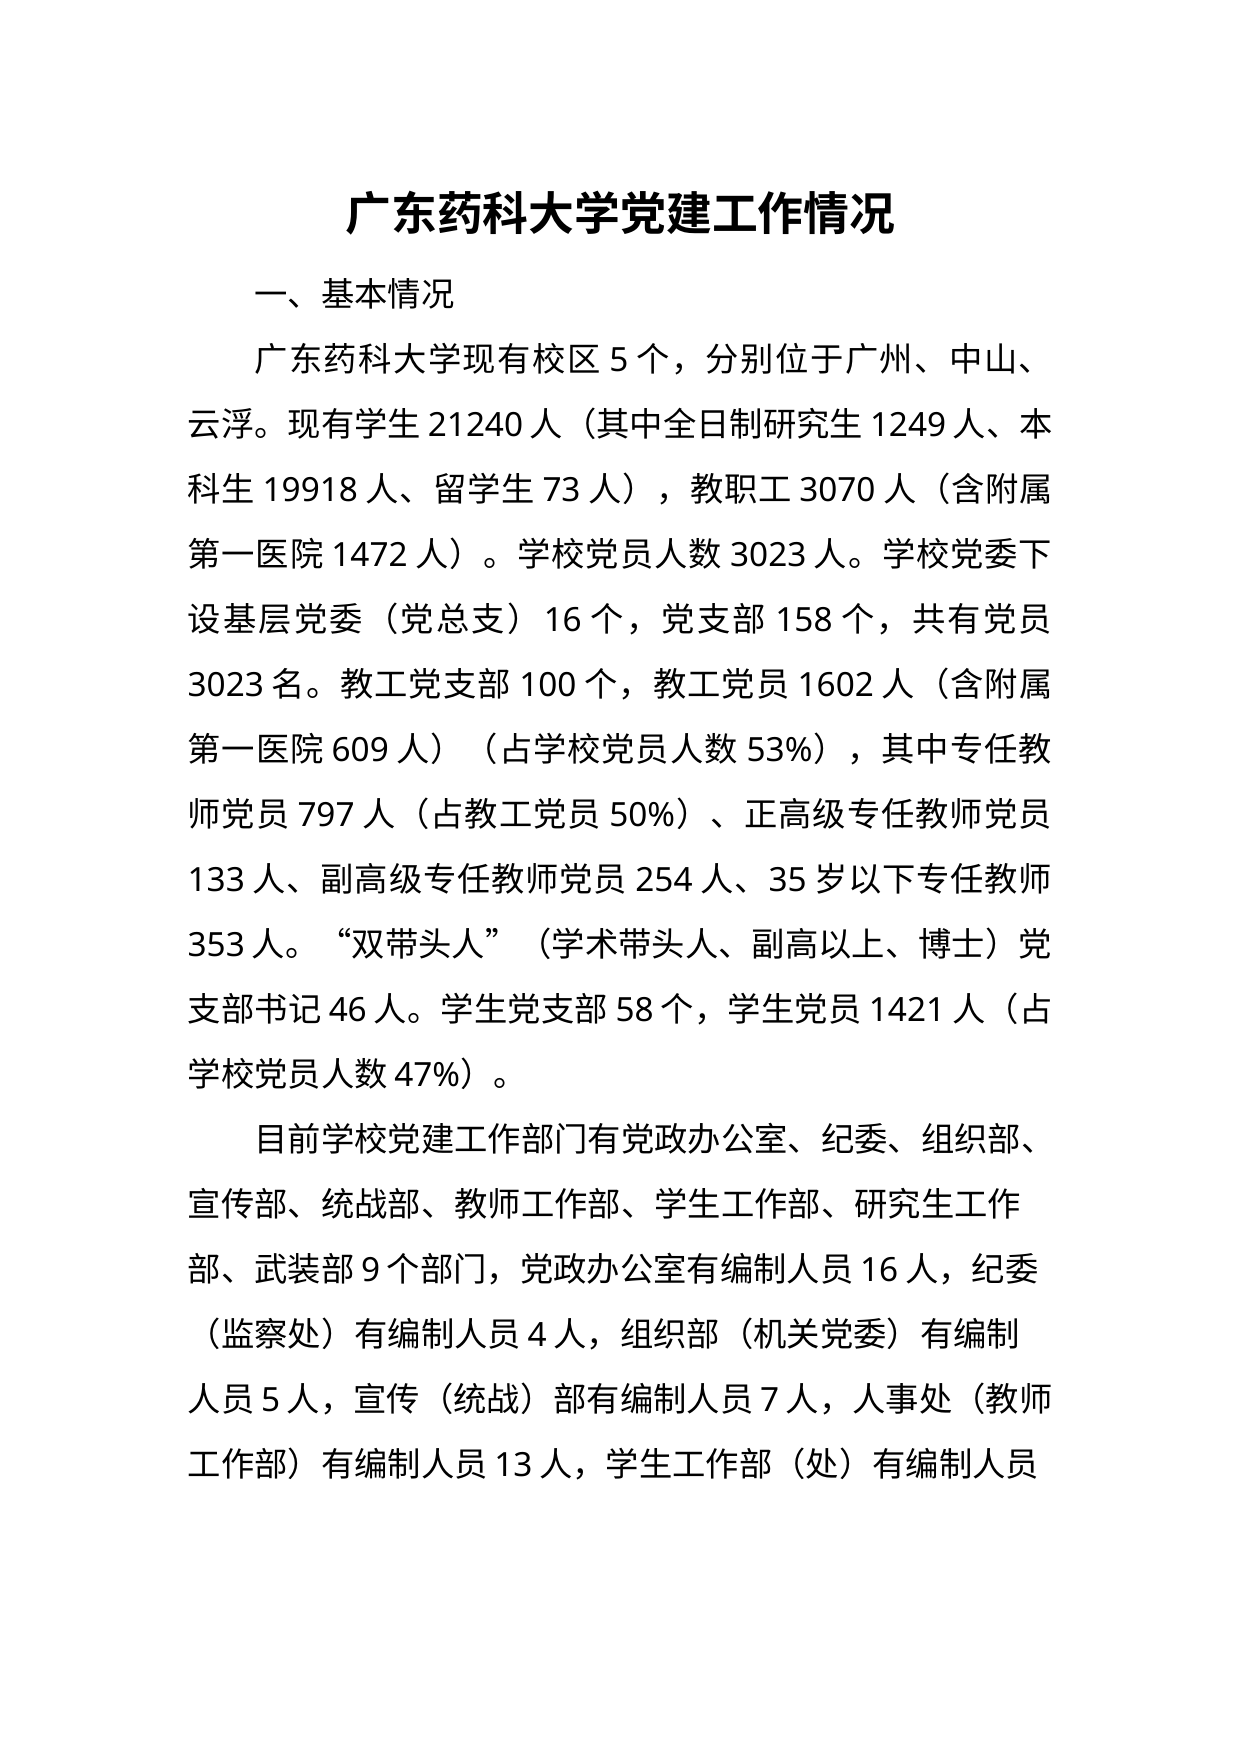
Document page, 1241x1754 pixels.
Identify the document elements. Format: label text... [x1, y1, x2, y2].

text 广东药科大学现有校区5个，分别位于广州、中山、云浮。现有学生21240人（其中全日制研究生1249人、本科生19918人、留学生73人），教职工3070人（含附属第一医院1472人）。学校党员人数3023人。学校党委下设基层党委（党总支）16个，党支部158个，共有党员3023名。教工党支部100个，教工党员1602人（含附属第一医院609人）（占学校党员人数53%），其中专任教师党员797人（占教工党员50%）、正高级专任教师党员133人、副高级专任教师党员254人、35岁以下专任教师353人。“双带头人”（学术带头人、副高以上、博士）党支部书记46人。学生党支部58个，学生党员1421人（占学校党员人数47%）。 [187, 324, 1053, 1104]
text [187, 1104, 1053, 1494]
text 广东药科大学党建工作情况 [187, 162, 1053, 259]
text 一、基本情况 [187, 259, 1053, 324]
